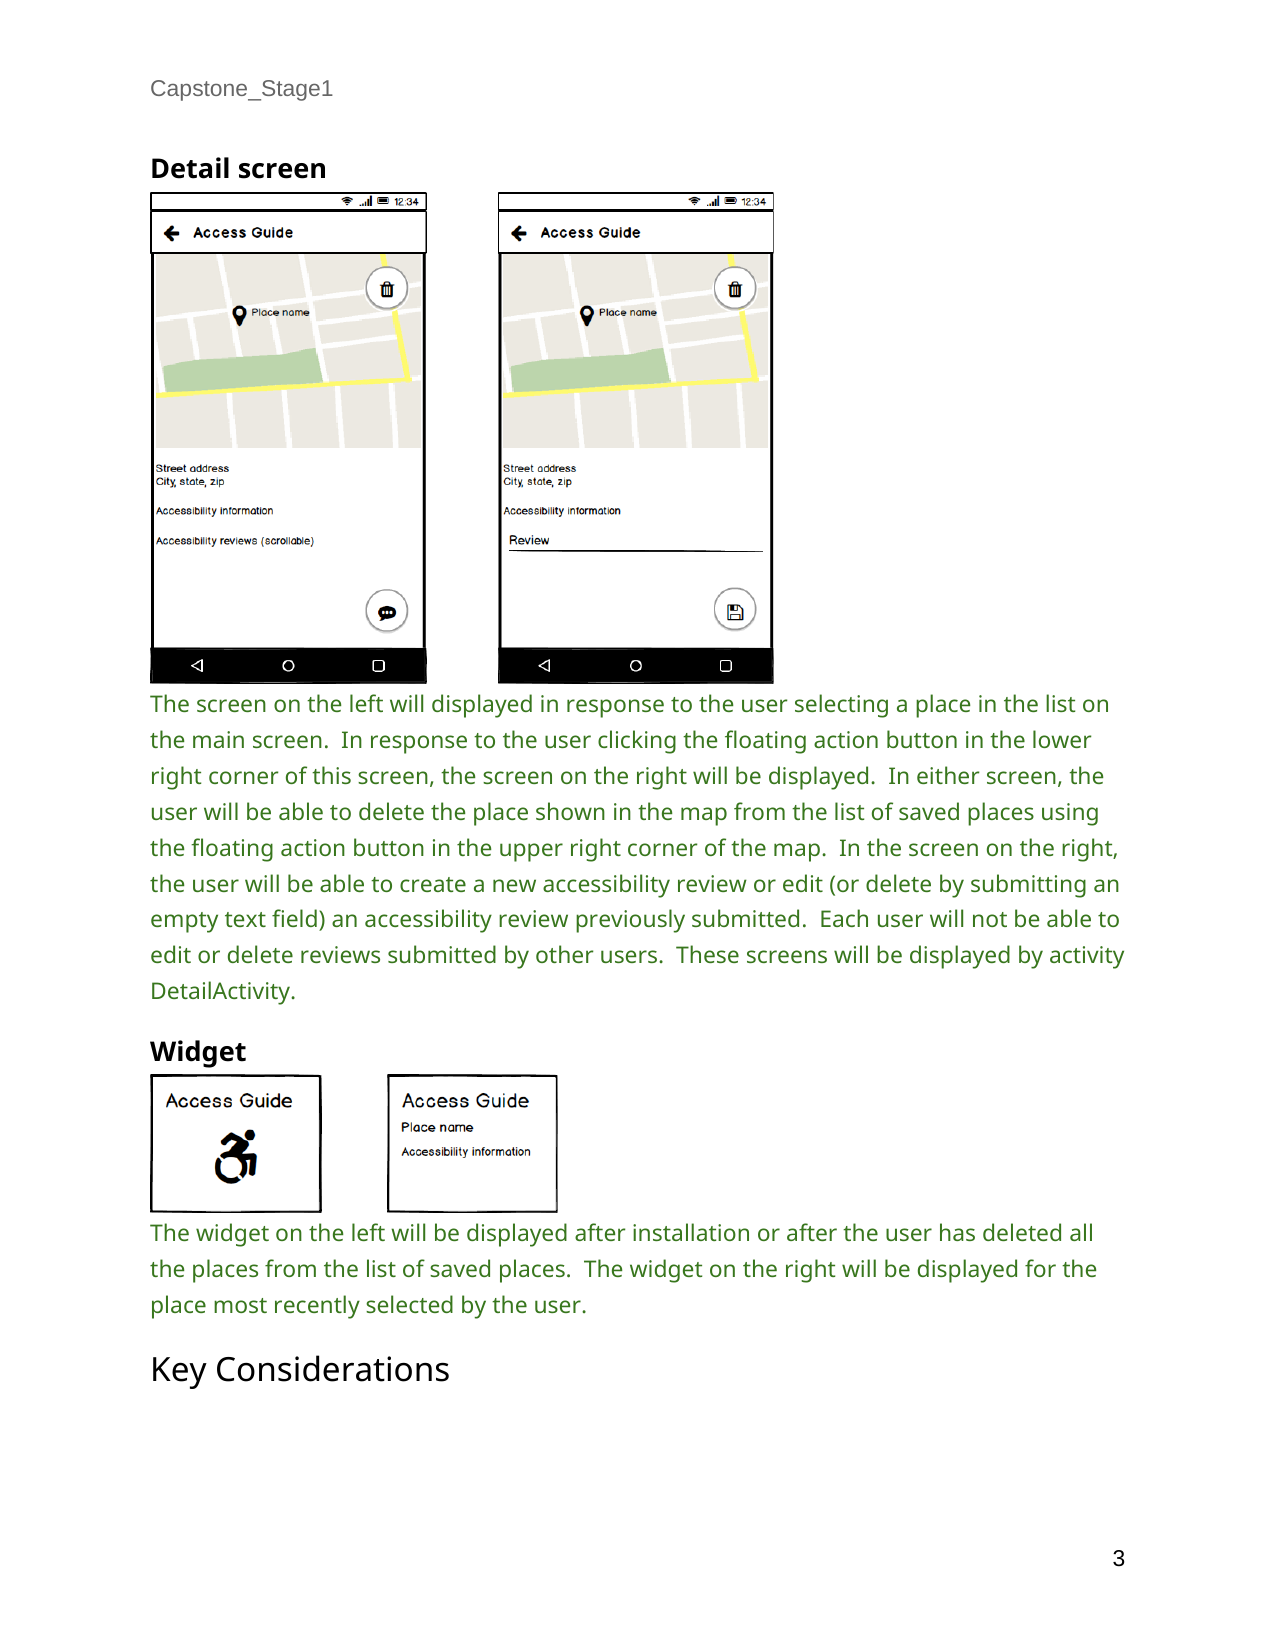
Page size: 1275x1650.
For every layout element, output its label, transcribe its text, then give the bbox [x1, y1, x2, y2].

subtitle Key Considerations [150, 1345, 1125, 1391]
subtitle Widget [150, 1032, 1125, 1069]
picture [150, 1074, 558, 1213]
picture [150, 192, 774, 684]
text The widget on the left will be displayed after installation or after the user has deleted all the places from the list of saved places. The widget on the right will be displayed for the place most recently selected by the user. [150, 1217, 1125, 1320]
subtitle Detail screen [150, 150, 1125, 187]
text The screen on the left will displayed in response to the user selecting a place in the list on the main screen. In response to the user clicking the floating action button in the lower right corner of this screen, the screen on the right will be displayed. In either screen, the user will be able to delete the place shown in the map from the list of saved places using the floating action button in the upper right corner of the map. In the screen on the right, the user will be able to create a new accessibility review or edit (or delete by submitting an empty text field) an accessibility review previously submitted. Each user will not be able to edit or delete reviews submitted by other users. These screens will be displayed by activity DetailActivity. [150, 688, 1125, 1007]
